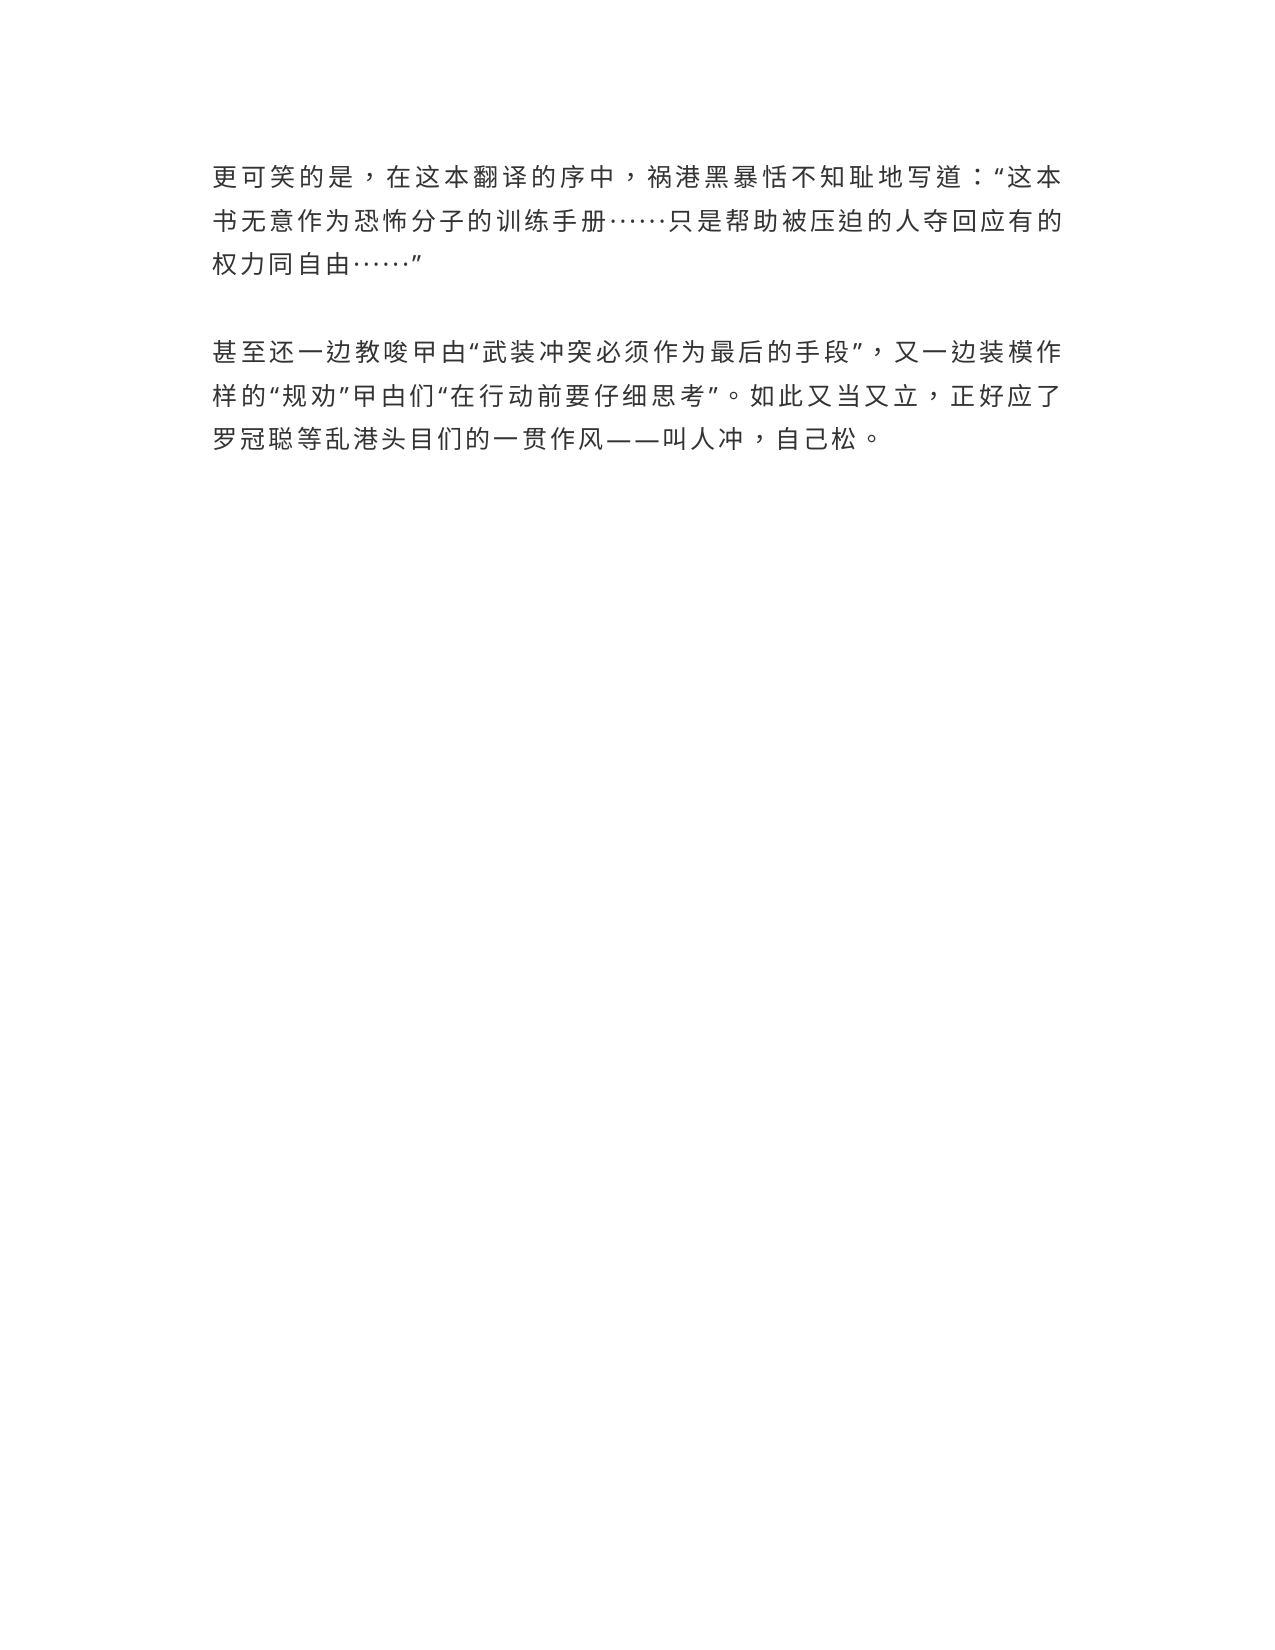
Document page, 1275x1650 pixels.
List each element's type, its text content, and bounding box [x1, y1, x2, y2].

text 甚至还一边教唆曱甴“武装冲突必须作为最后的手段”，又一边装模作样的“规劝”曱甴们“在行动前要仔细思考”。如此又当又立，正好应了罗冠聪等乱港头目们的一贯作风——叫人冲，自己松。 [212, 325, 1062, 456]
text 更可笑的是，在这本翻译的序中，祸港黑暴恬不知耻地写道：“这本书无意作为恐怖分子的训练手册······只是帮助被压迫的人夺回应有的权力同自由······” [212, 150, 1062, 281]
